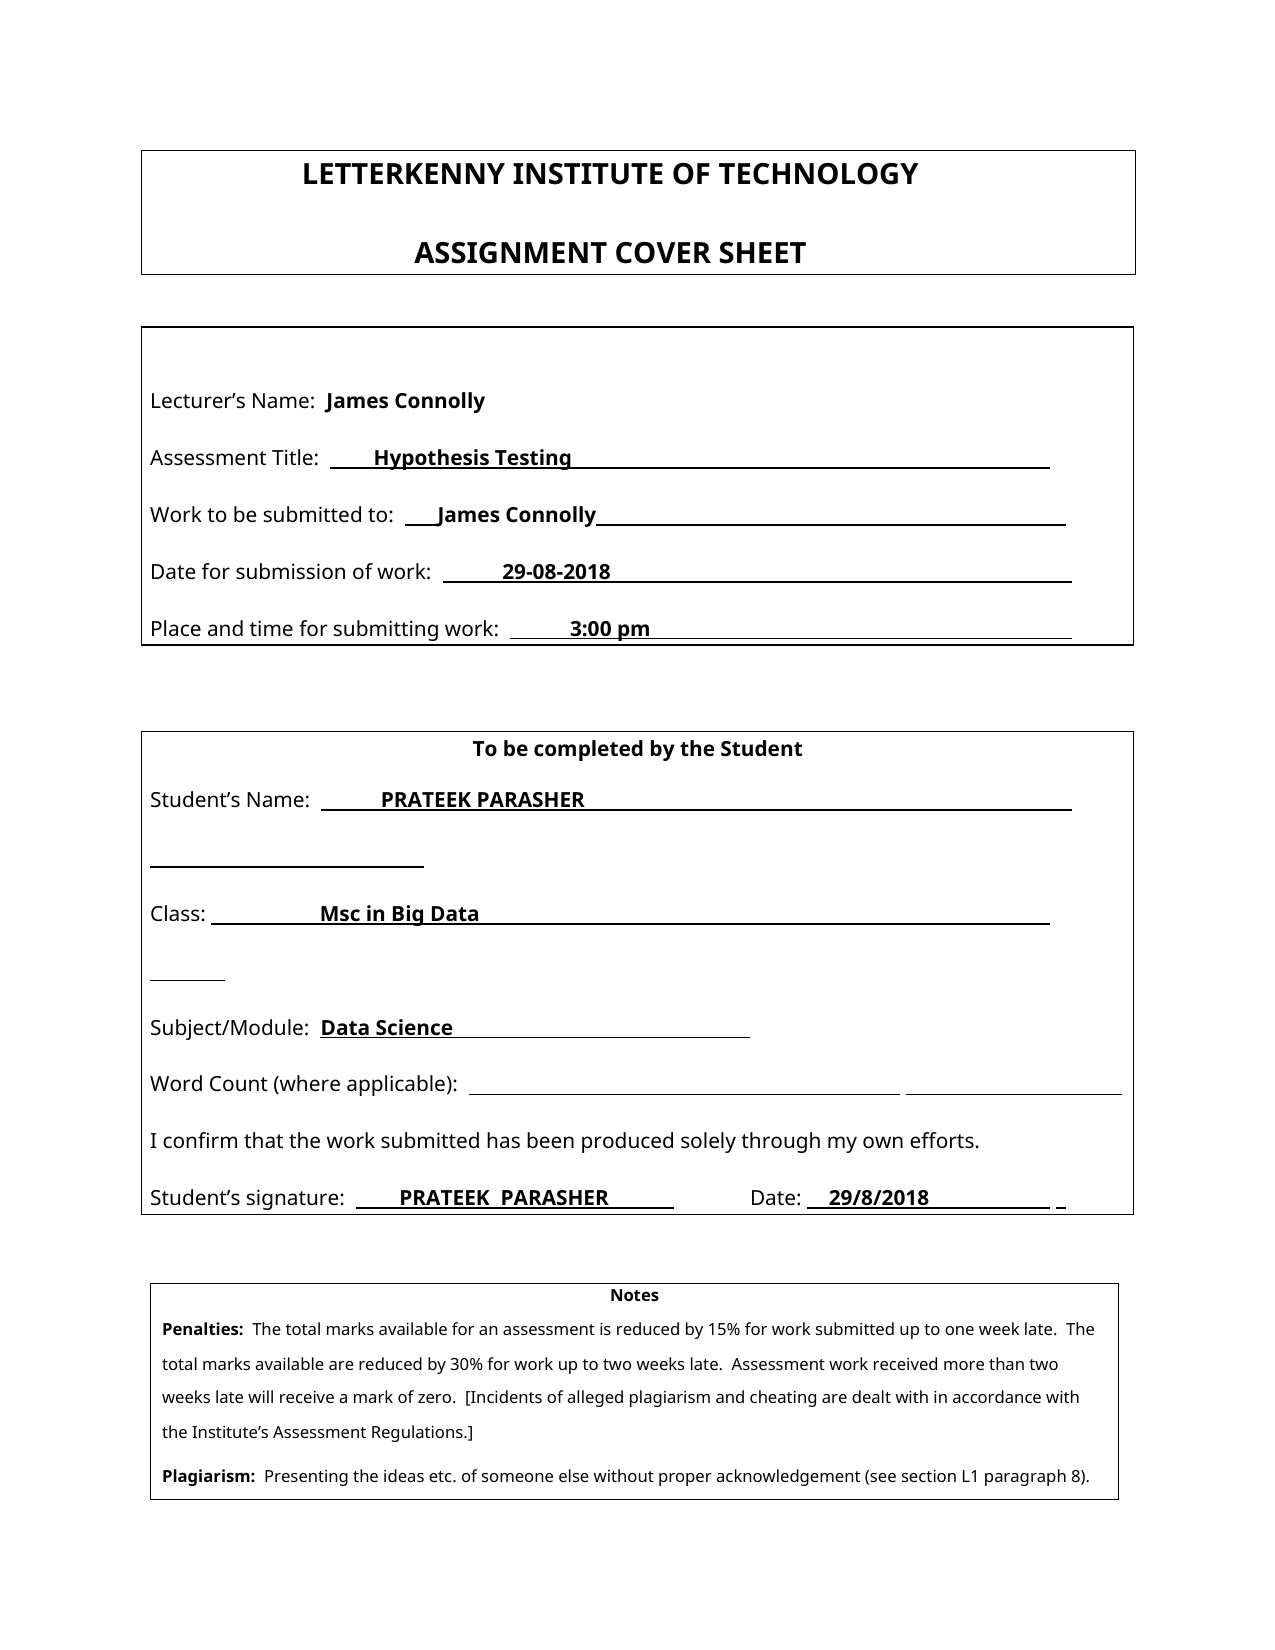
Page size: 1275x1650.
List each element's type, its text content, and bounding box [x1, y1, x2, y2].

subtitle Student’s Name: PRATEEK PARASHER [150, 785, 1125, 870]
subtitle Student’s signature: PRATEEK PARASHER Date: 29/8/2018 [142, 1180, 1133, 1214]
subtitle Date for submission of work: 29-08-2018 [142, 554, 1133, 586]
subtitle I confirm that the work submitted has been produced solely through my own efforts. [142, 1123, 1133, 1155]
subtitle To be completed by the Student [142, 732, 1133, 762]
subtitle Class: Msc in Big Data [142, 896, 1133, 984]
title LETTERKENNY INSTITUTE OF TECHNOLOGY [142, 151, 1135, 193]
subtitle Assessment Title: Hypothesis Testing [142, 440, 1133, 472]
title ASSIGNMENT COVER SHEET [142, 229, 1135, 274]
subtitle Word Count (where applicable): [142, 1066, 1133, 1098]
subtitle Lecturer’s Name: James Connolly [142, 383, 1133, 415]
subtitle Place and time for submitting work: 3:00 pm [142, 611, 1133, 644]
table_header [151, 1284, 1118, 1499]
subtitle Subject/Module: Data Science [142, 1009, 1133, 1041]
subtitle Work to be submitted to: James Connolly [142, 497, 1133, 529]
